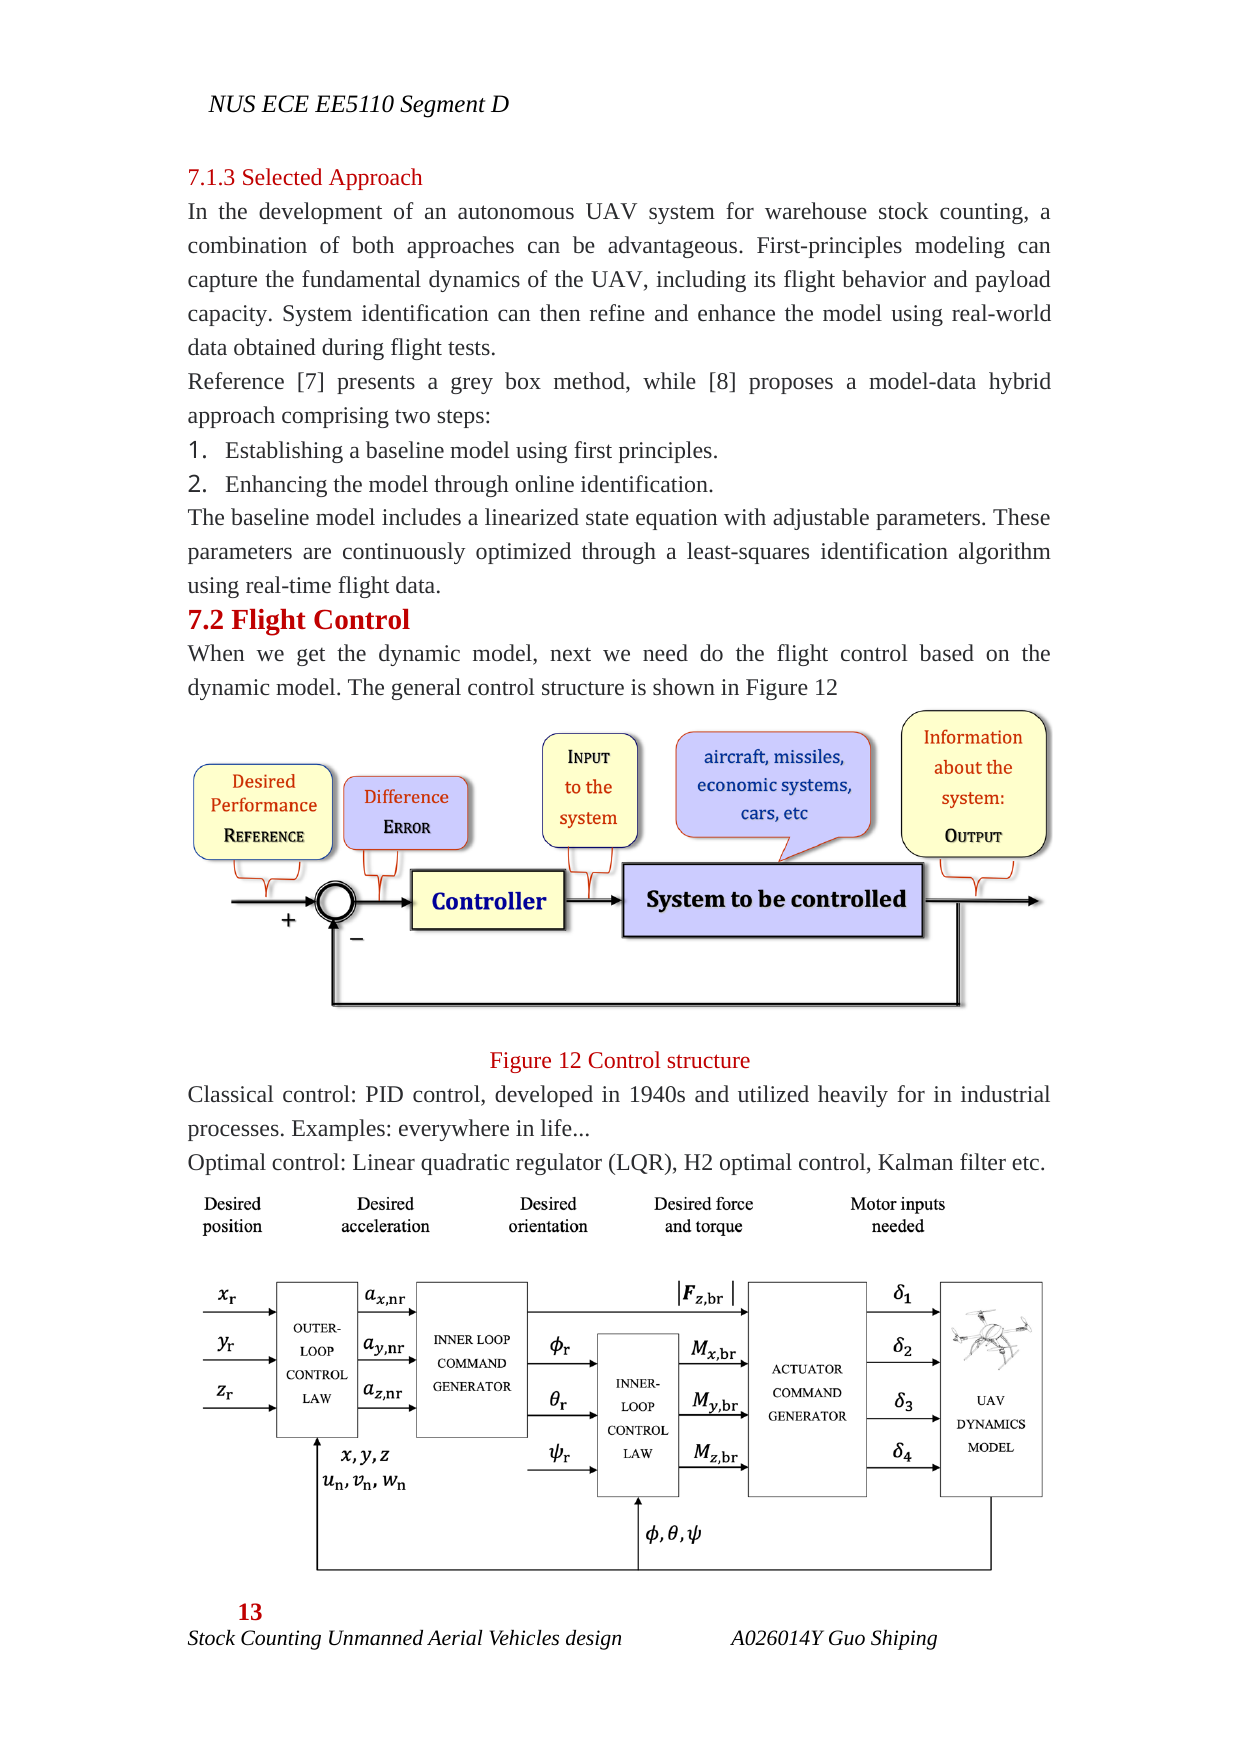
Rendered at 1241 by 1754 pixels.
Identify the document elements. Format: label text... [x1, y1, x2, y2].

text The baseline model includes a linearized state equation with adjustable parameters. These parameters are continuously optimized through a least-squares identification algorithm using real-time flight data. [187, 500, 1053, 602]
picture [187, 703, 1053, 1024]
text 7.2 Flight Control [187, 602, 1053, 636]
text Optimal control: Linear quadratic regulator (LQR), H2 optimal control, Kalman filter etc. [187, 1145, 1053, 1178]
text Figure 12 Control structure [187, 1043, 1053, 1077]
text 7.1.3 Selected Approach In the development of an autonomous UAV system for warehouse stock counting, a combination of both approaches can be advantageous. First-principles modeling can capture the fundamental dynamics of the UAV, including its flight behavior and payload capacity. System identification can then refine and enhance the model using real-world data obtained during flight tests. [187, 160, 1053, 364]
text Classical control: PID control, developed in 1940s and utilized heavily for in industrial processes. Examples: everywhere in life... [187, 1077, 1053, 1145]
list Establishing a baseline model using first principles. [187, 432, 1053, 466]
picture [187, 1178, 1053, 1585]
list Enhancing the model through online identification. [187, 466, 1053, 500]
text Reference [7] presents a grey box method, while [8] proposes a model-data hybrid approach comprising two steps: [187, 364, 1053, 432]
text When we get the dynamic model, next we need do the flight control based on the dynamic model. The general control structure is shown in Figure 12 [187, 636, 1053, 703]
